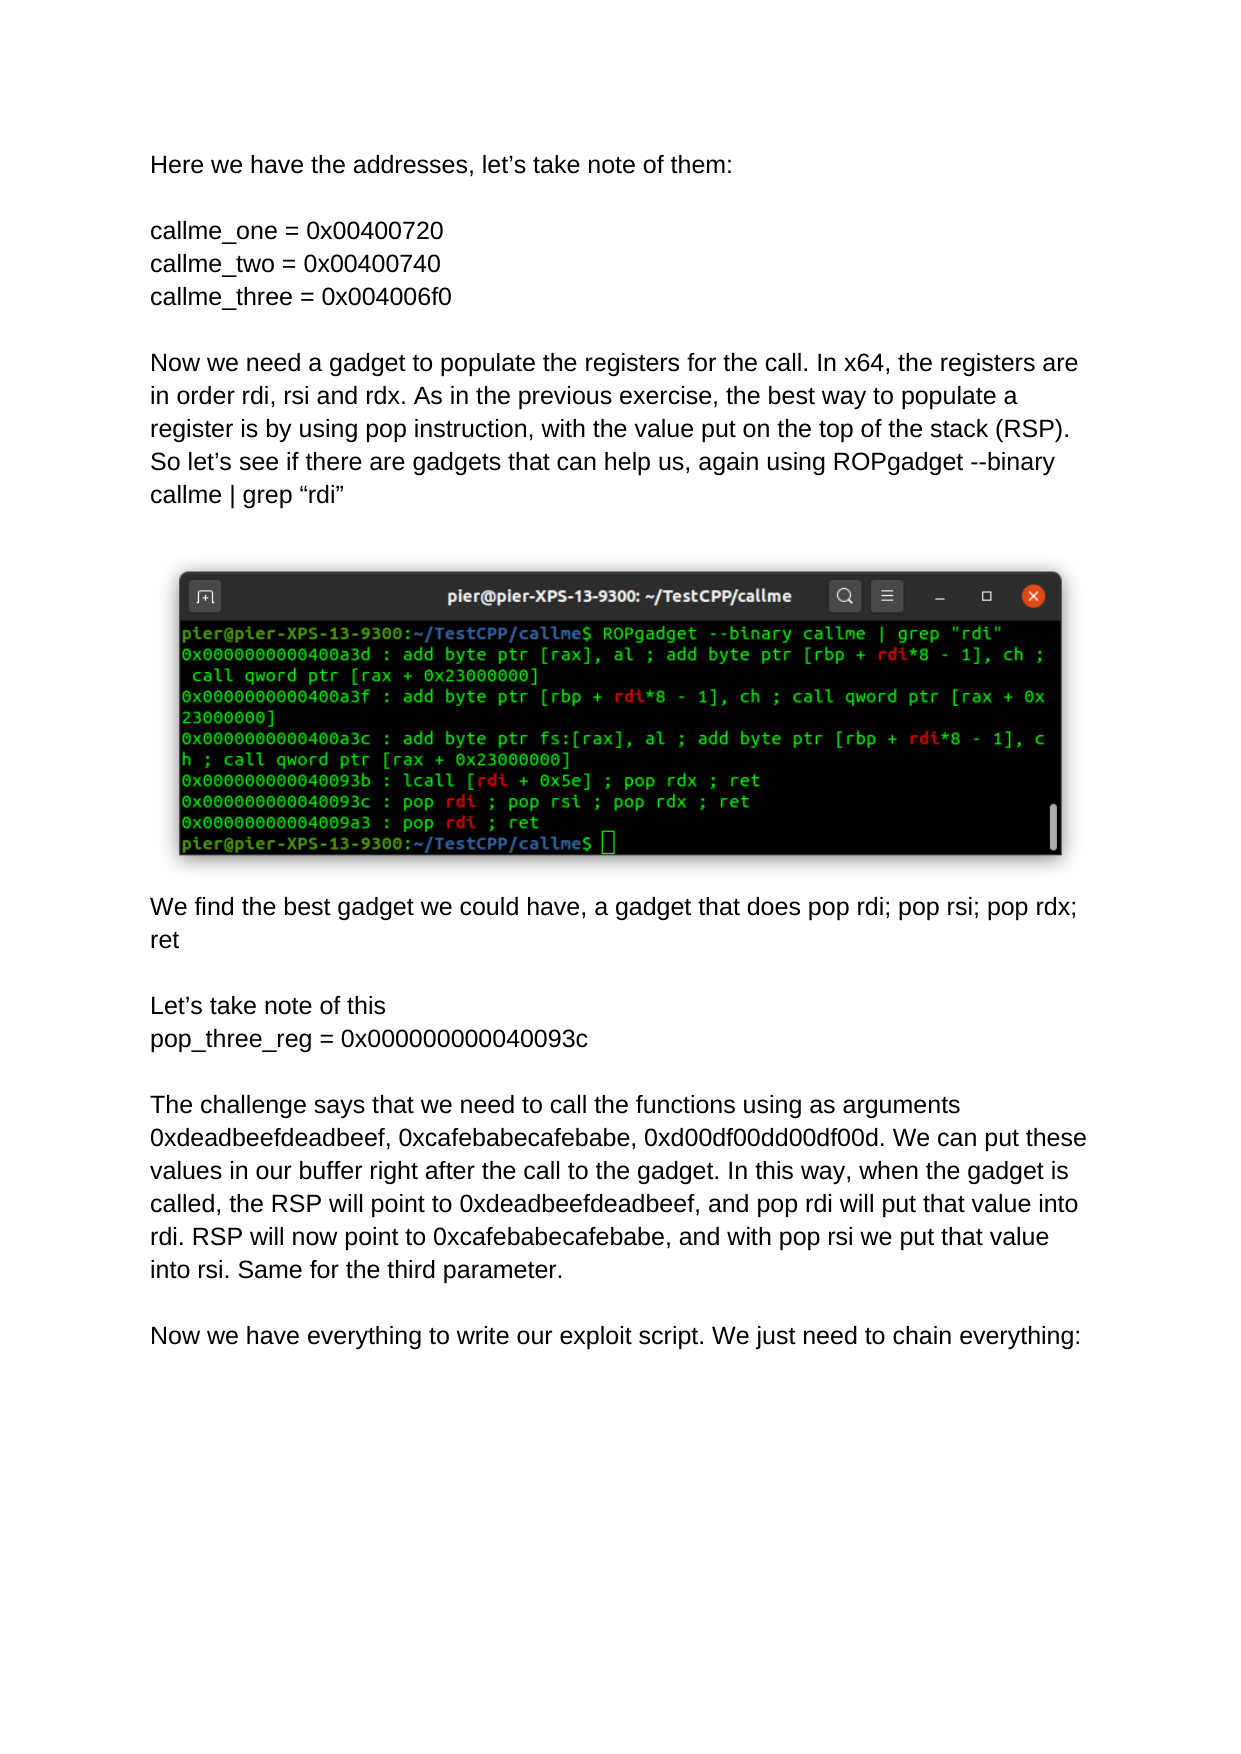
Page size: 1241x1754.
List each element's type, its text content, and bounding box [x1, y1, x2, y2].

text Let’s take note of this [150, 991, 1090, 1019]
text Now we need a gadget to populate the registers for the call. In x64, the registers are in order rdi, rsi and rdx. As in the previous exercise, the best way to populate a register is by using pop instruction, with the value put on the top of the stack (RSP). So let’s see if there are gadgets that can help us, again using ROPgadget --binary callme | grep “rdi” [150, 348, 1090, 509]
text Now we have everything to write our exploit script. We just need to chain everything: [150, 1321, 1090, 1350]
text callme_two = 0x00400740 [150, 249, 1090, 278]
text Here we have the addresses, let’s take note of them: [150, 150, 1090, 179]
text pop_three_reg = 0x000000000040093c [150, 1024, 1090, 1053]
text We find the best gadget we could have, a gadget that does pop rdi; pop rsi; pop rdx; ret [150, 892, 1090, 953]
picture [150, 546, 1091, 888]
text The challenge says that we need to call the functions using as arguments 0xdeadbeefdeadbeef, 0xcafebabecafebabe, 0xd00df00dd00df00d. We can put these values in our buffer right after the call to the gadget. In this way, when the gadget is called, the RSP will point to 0xdeadbeefdeadbeef, and pop rdi will put that value into rdi. RSP will now point to 0xcafebabecafebabe, and with pop rsi we put that value into rsi. Same for the third parameter. [150, 1090, 1090, 1284]
text callme_three = 0x004006f0 [150, 282, 1090, 311]
text callme_one = 0x00400720 [150, 216, 1090, 245]
